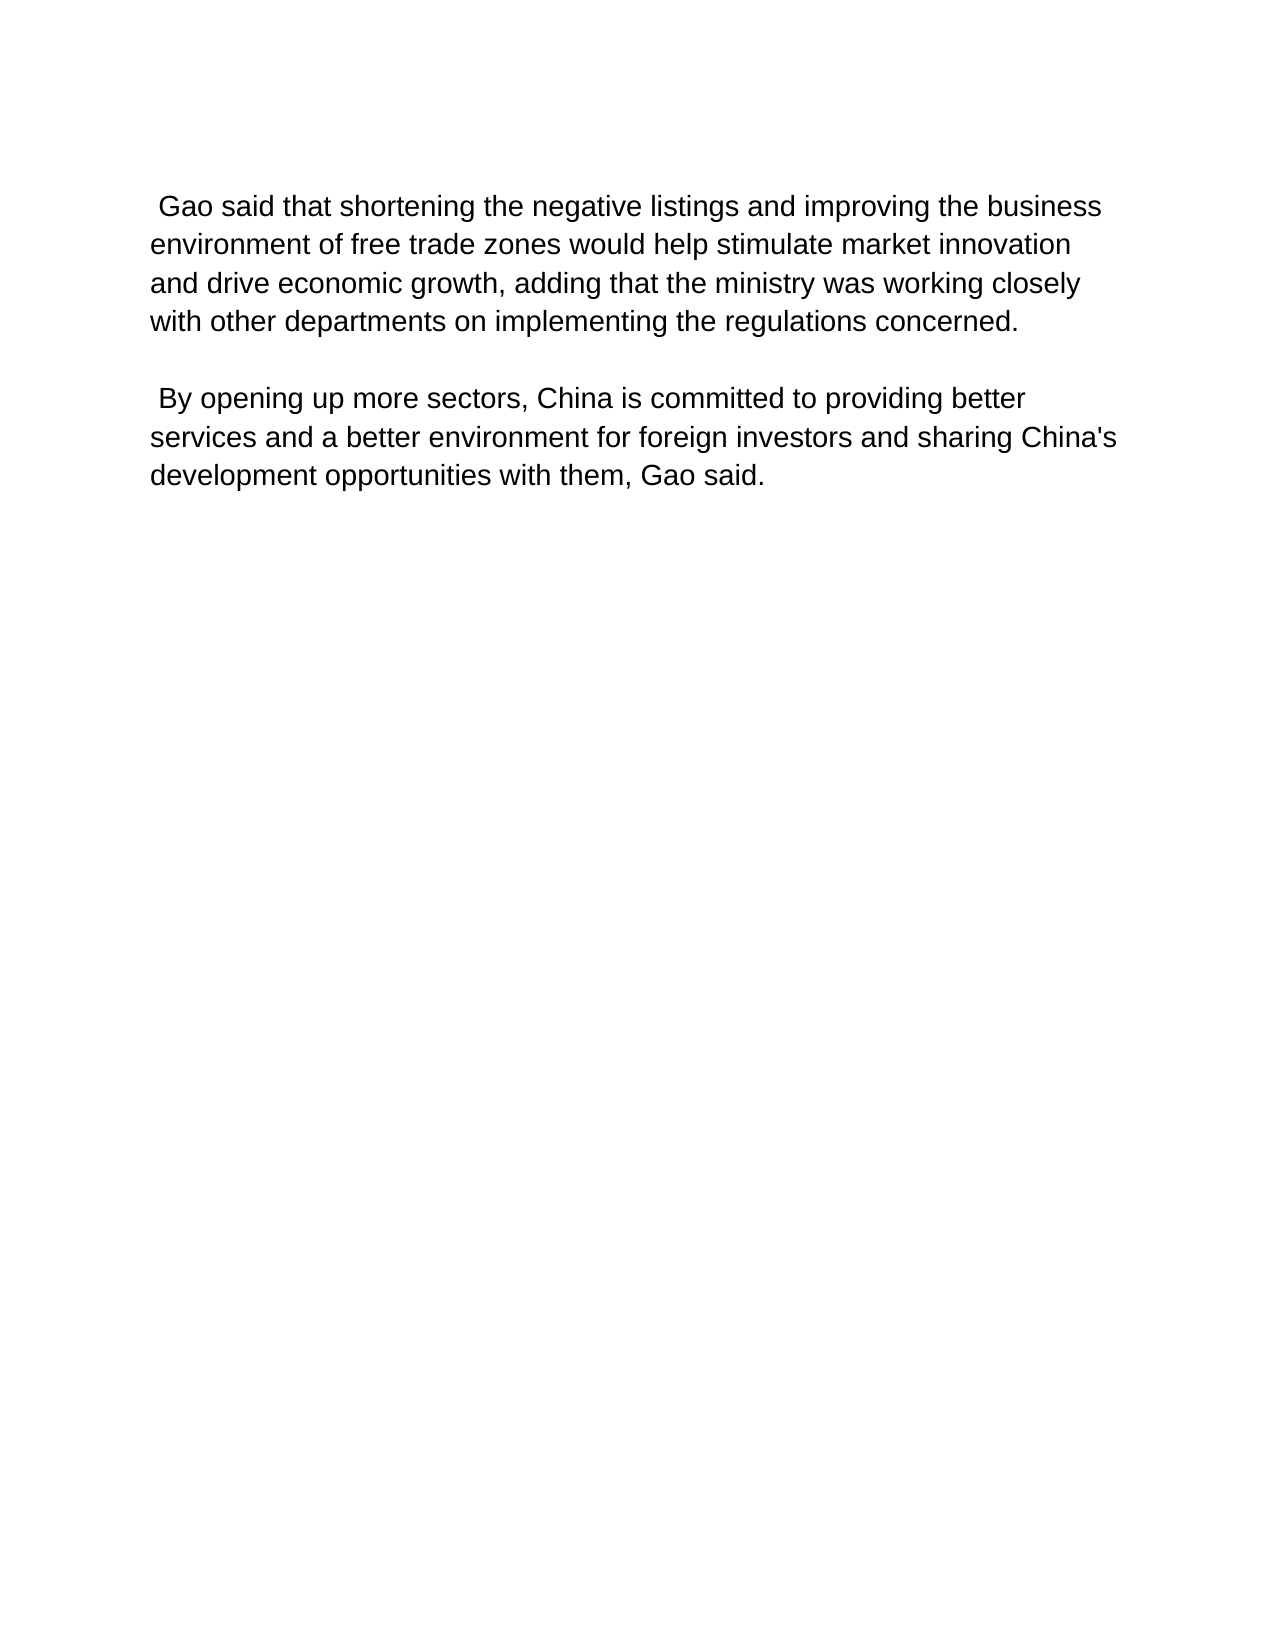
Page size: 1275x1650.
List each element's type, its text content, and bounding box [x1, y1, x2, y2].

text Gao said that shortening the negative listings and improving the business environment of free trade zones would help stimulate market innovation and drive economic growth, adding that the ministry was working closely with other departments on implementing the regulations concerned. [150, 188, 1125, 338]
text By opening up more sectors, China is committed to providing better services and a better environment for foreign investors and sharing China's development opportunities with them, Gao said. [150, 381, 1125, 492]
